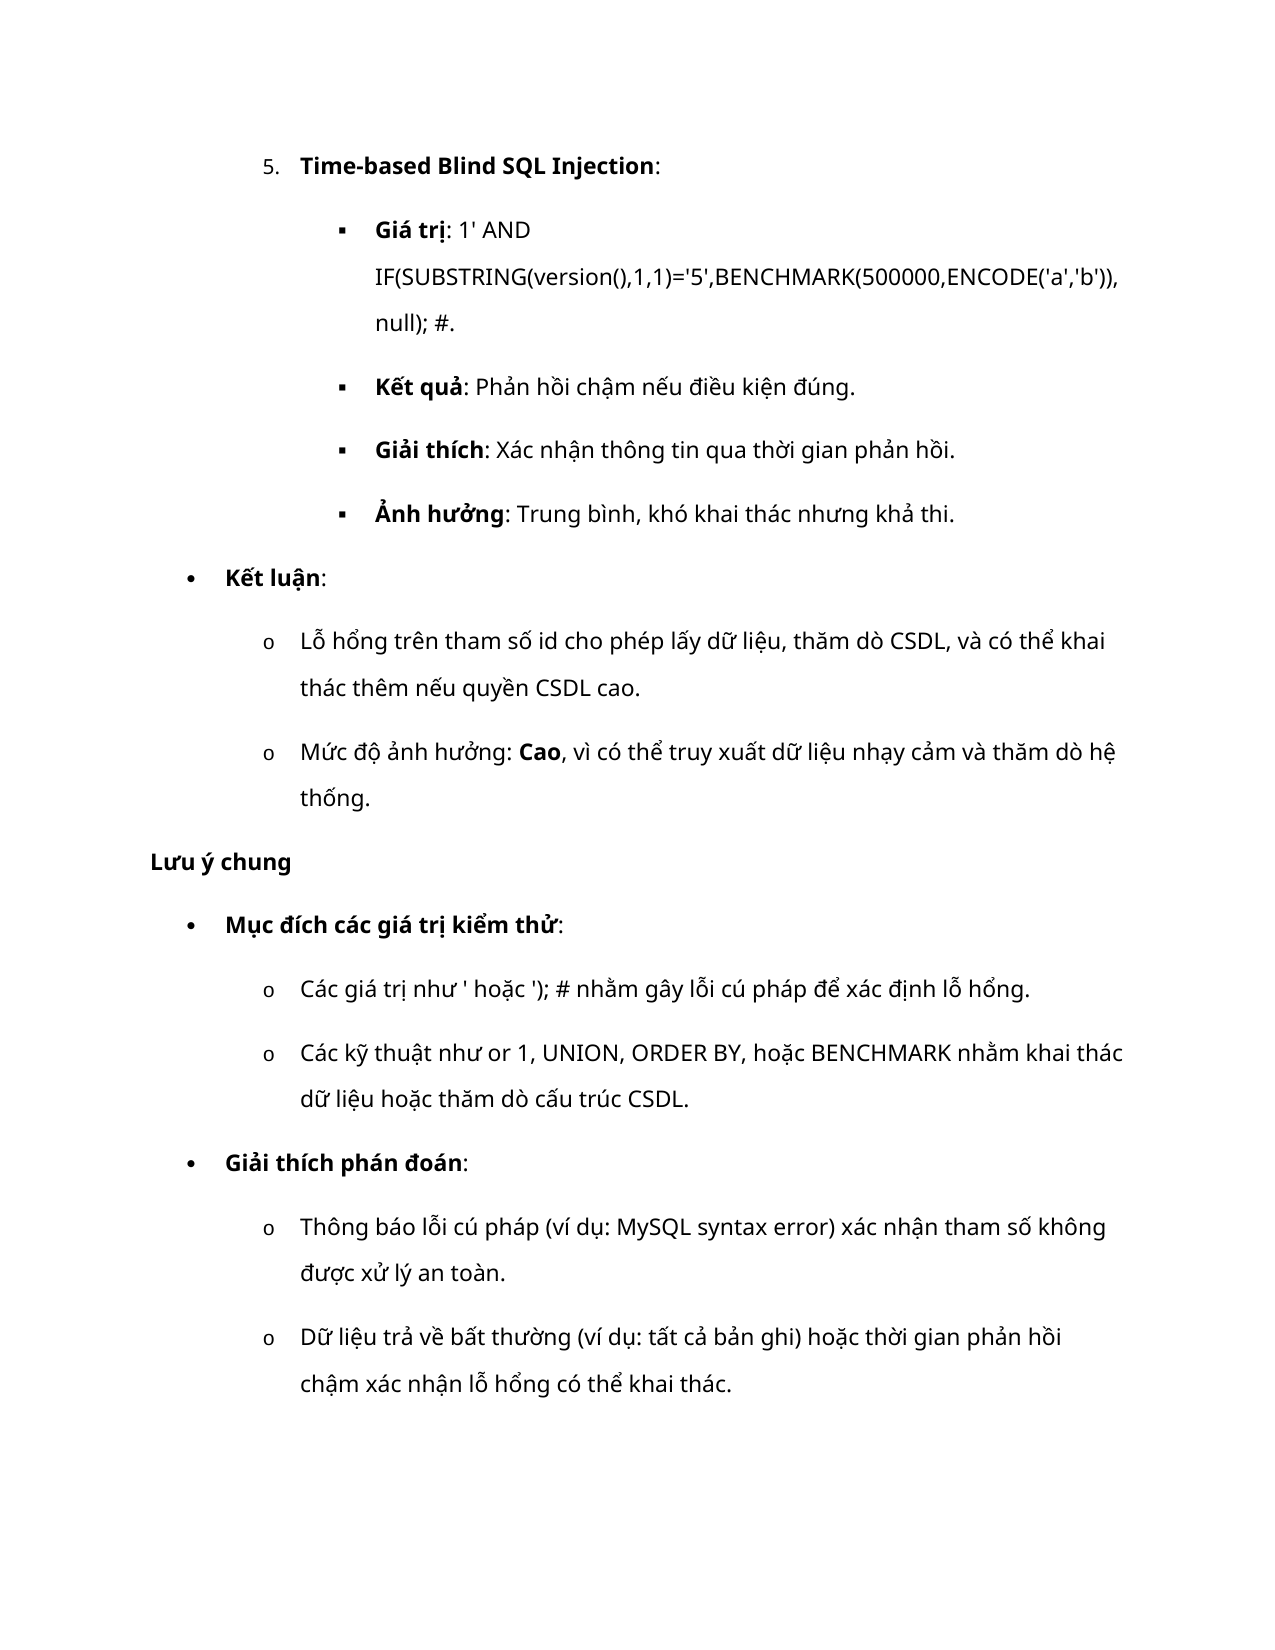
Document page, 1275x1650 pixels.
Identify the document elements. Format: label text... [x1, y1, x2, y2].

list Time-based Blind SQL Injection: [262, 150, 1125, 181]
list Lỗ hổng trên tham số id cho phép lấy dữ liệu, thăm dò CSDL, và có thể khai thác thêm nếu quyền CSDL cao. [262, 625, 1125, 703]
list Kết quả: Phản hồi chậm nếu điều kiện đúng. [337, 371, 1125, 402]
list Giải thích: Xác nhận thông tin qua thời gian phản hồi. [337, 434, 1125, 466]
list Các giá trị như ' hoặc '); # nhằm gây lỗi cú pháp để xác định lỗ hổng. [262, 973, 1125, 1004]
list Dữ liệu trả về bất thường (ví dụ: tất cả bản ghi) hoặc thời gian phản hồi chậm xác nhận lỗ hổng có thể khai thác. [262, 1321, 1125, 1399]
list Thông báo lỗi cú pháp (ví dụ: MySQL syntax error) xác nhận tham số không được xử lý an toàn. [262, 1210, 1125, 1288]
list Kết luận: [187, 561, 1125, 593]
list Mục đích các giá trị kiểm thử: [187, 909, 1125, 941]
list Mức độ ảnh hưởng: Cao, vì có thể truy xuất dữ liệu nhạy cảm và thăm dò hệ thống. [262, 735, 1125, 813]
list Giải thích phán đoán: [187, 1147, 1125, 1178]
list Ảnh hưởng: Trung bình, khó khai thác nhưng khả thi. [337, 498, 1125, 529]
list Giá trị: 1' AND IF(SUBSTRING(version(),1,1)='5',BENCHMARK(500000,ENCODE('a','b')),null); #. [337, 213, 1125, 338]
list Các kỹ thuật như or 1, UNION, ORDER BY, hoặc BENCHMARK nhằm khai thác dữ liệu hoặc thăm dò cấu trúc CSDL. [262, 1036, 1125, 1114]
text Lưu ý chung [150, 846, 1125, 877]
